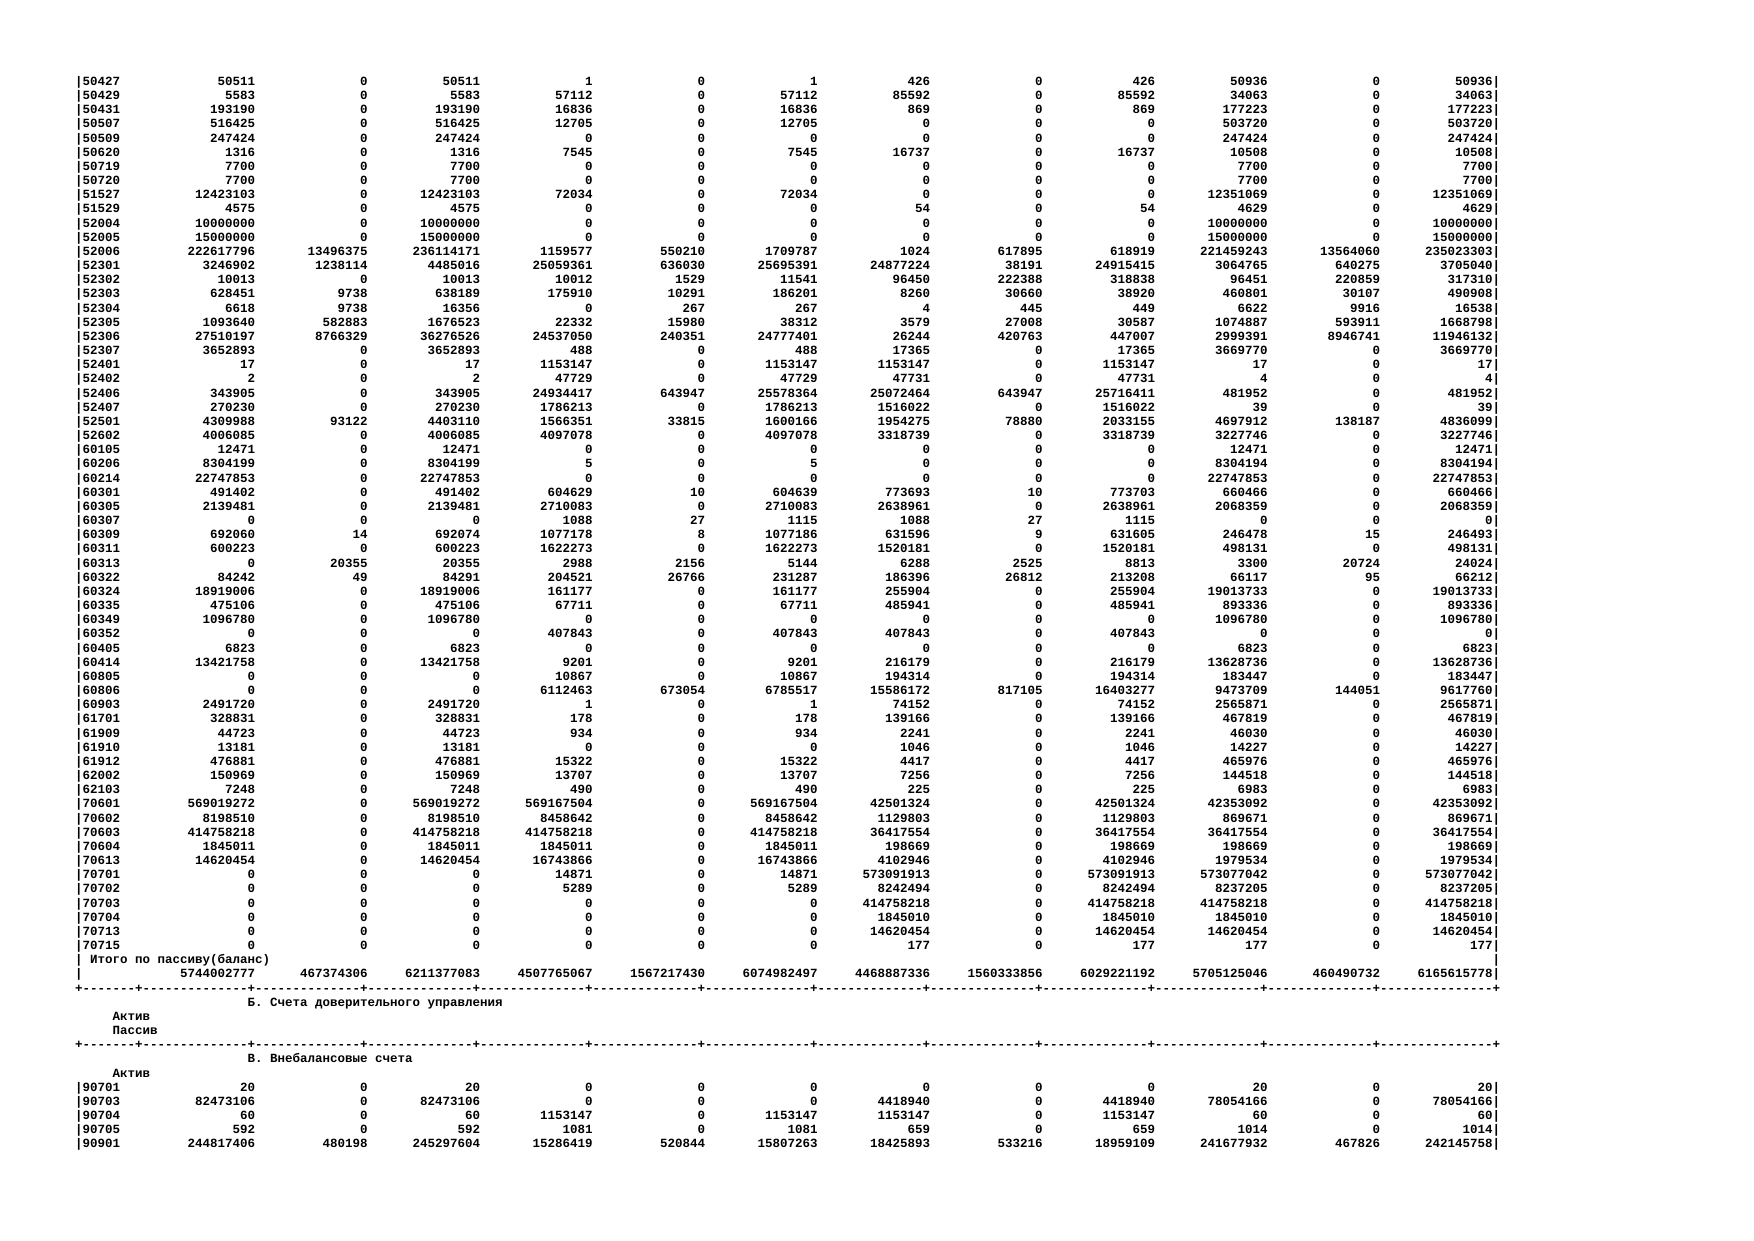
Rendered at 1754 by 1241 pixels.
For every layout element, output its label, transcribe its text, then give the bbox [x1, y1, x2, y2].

text Пассив [75, 1024, 1679, 1038]
text |52402 2 0 2 47729 0 47729 47731 0 47731 4 0 4| [75, 372, 1679, 387]
text |62002 150969 0 150969 13707 0 13707 7256 0 7256 144518 0 144518| [75, 769, 1679, 783]
text |52004 10000000 0 10000000 0 0 0 0 0 0 10000000 0 10000000| [75, 217, 1679, 231]
text |90703 82473106 0 82473106 0 0 0 4418940 0 4418940 78054166 0 78054166| [75, 1095, 1679, 1109]
text |60335 475106 0 475106 67711 0 67711 485941 0 485941 893336 0 893336| [75, 599, 1679, 613]
text |70601 569019272 0 569019272 569167504 0 569167504 42501324 0 42501324 42353092 0 42353092| [75, 797, 1679, 812]
text |50427 50511 0 50511 1 0 1 426 0 426 50936 0 50936| [75, 75, 1679, 89]
text Актив [75, 1010, 1679, 1024]
text |60405 6823 0 6823 0 0 0 0 0 0 6823 0 6823| [75, 642, 1679, 656]
text |62103 7248 0 7248 490 0 490 225 0 225 6983 0 6983| [75, 783, 1679, 797]
text |61910 13181 0 13181 0 0 0 1046 0 1046 14227 0 14227| [75, 741, 1679, 755]
text |60805 0 0 0 10867 0 10867 194314 0 194314 183447 0 183447| [75, 670, 1679, 684]
text |52302 10013 0 10013 10012 1529 11541 96450 222388 318838 96451 220859 317310| [75, 273, 1679, 287]
text |70604 1845011 0 1845011 1845011 0 1845011 198669 0 198669 198669 0 198669| [75, 840, 1679, 854]
text |61912 476881 0 476881 15322 0 15322 4417 0 4417 465976 0 465976| [75, 755, 1679, 769]
text |70603 414758218 0 414758218 414758218 0 414758218 36417554 0 36417554 36417554 0 36417554| [75, 826, 1679, 840]
text |52501 4309988 93122 4403110 1566351 33815 1600166 1954275 78880 2033155 4697912 138187 4836099| [75, 415, 1679, 429]
text |51527 12423103 0 12423103 72034 0 72034 0 0 0 12351069 0 12351069| [75, 188, 1679, 202]
text |60903 2491720 0 2491720 1 0 1 74152 0 74152 2565871 0 2565871| [75, 698, 1679, 712]
text | Итого по пассиву(баланс) | [75, 953, 1679, 967]
text | 5744002777 467374306 6211377083 4507765067 1567217430 6074982497 4468887336 1560333856 6029221192 5705125046 460490732 6165615778| [75, 967, 1679, 982]
text |50431 193190 0 193190 16836 0 16836 869 0 869 177223 0 177223| [75, 103, 1679, 117]
text |60322 84242 49 84291 204521 26766 231287 186396 26812 213208 66117 95 66212| [75, 571, 1679, 585]
text |60414 13421758 0 13421758 9201 0 9201 216179 0 216179 13628736 0 13628736| [75, 656, 1679, 670]
text |60324 18919006 0 18919006 161177 0 161177 255904 0 255904 19013733 0 19013733| [75, 585, 1679, 599]
text +-------+--------------+--------------+--------------+--------------+--------------+--------------+--------------+--------------+--------------+--------------+--------------+---------------+ [75, 1038, 1679, 1052]
text |50429 5583 0 5583 57112 0 57112 85592 0 85592 34063 0 34063| [75, 89, 1679, 103]
text |52305 1093640 582883 1676523 22332 15980 38312 3579 27008 30587 1074887 593911 1668798| [75, 316, 1679, 330]
text |90901 244817406 480198 245297604 15286419 520844 15807263 18425893 533216 18959109 241677932 467826 242145758| [75, 1137, 1679, 1152]
text |70613 14620454 0 14620454 16743866 0 16743866 4102946 0 4102946 1979534 0 1979534| [75, 854, 1679, 868]
text |52306 27510197 8766329 36276526 24537050 240351 24777401 26244 420763 447007 2999391 8946741 11946132| [75, 330, 1679, 344]
text |50507 516425 0 516425 12705 0 12705 0 0 0 503720 0 503720| [75, 117, 1679, 132]
text |52602 4006085 0 4006085 4097078 0 4097078 3318739 0 3318739 3227746 0 3227746| [75, 429, 1679, 443]
text |52407 270230 0 270230 1786213 0 1786213 1516022 0 1516022 39 0 39| [75, 401, 1679, 415]
text |90701 20 0 20 0 0 0 0 0 0 20 0 20| [75, 1081, 1679, 1095]
text |50509 247424 0 247424 0 0 0 0 0 0 247424 0 247424| [75, 132, 1679, 146]
text |70602 8198510 0 8198510 8458642 0 8458642 1129803 0 1129803 869671 0 869671| [75, 812, 1679, 826]
text |60309 692060 14 692074 1077178 8 1077186 631596 9 631605 246478 15 246493| [75, 528, 1679, 542]
text |50720 7700 0 7700 0 0 0 0 0 0 7700 0 7700| [75, 174, 1679, 188]
text |60313 0 20355 20355 2988 2156 5144 6288 2525 8813 3300 20724 24024| [75, 557, 1679, 571]
text |50620 1316 0 1316 7545 0 7545 16737 0 16737 10508 0 10508| [75, 146, 1679, 160]
text +-------+--------------+--------------+--------------+--------------+--------------+--------------+--------------+--------------+--------------+--------------+--------------+---------------+ [75, 982, 1679, 996]
text |70704 0 0 0 0 0 0 1845010 0 1845010 1845010 0 1845010| [75, 911, 1679, 925]
text |60352 0 0 0 407843 0 407843 407843 0 407843 0 0 0| [75, 627, 1679, 642]
text |52303 628451 9738 638189 175910 10291 186201 8260 30660 38920 460801 30107 490908| [75, 287, 1679, 302]
text |51529 4575 0 4575 0 0 0 54 0 54 4629 0 4629| [75, 202, 1679, 217]
text |52401 17 0 17 1153147 0 1153147 1153147 0 1153147 17 0 17| [75, 358, 1679, 372]
text |70703 0 0 0 0 0 0 414758218 0 414758218 414758218 0 414758218| [75, 897, 1679, 911]
text |52307 3652893 0 3652893 488 0 488 17365 0 17365 3669770 0 3669770| [75, 344, 1679, 358]
text |90704 60 0 60 1153147 0 1153147 1153147 0 1153147 60 0 60| [75, 1109, 1679, 1123]
text |52006 222617796 13496375 236114171 1159577 550210 1709787 1024 617895 618919 221459243 13564060 235023303| [75, 245, 1679, 259]
text |61701 328831 0 328831 178 0 178 139166 0 139166 467819 0 467819| [75, 712, 1679, 727]
text |52406 343905 0 343905 24934417 643947 25578364 25072464 643947 25716411 481952 0 481952| [75, 387, 1679, 401]
text |52304 6618 9738 16356 0 267 267 4 445 449 6622 9916 16538| [75, 302, 1679, 316]
text |61909 44723 0 44723 934 0 934 2241 0 2241 46030 0 46030| [75, 727, 1679, 741]
text В. Внебалансовые счета [75, 1052, 1679, 1067]
text |60307 0 0 0 1088 27 1115 1088 27 1115 0 0 0| [75, 514, 1679, 528]
text |60349 1096780 0 1096780 0 0 0 0 0 0 1096780 0 1096780| [75, 613, 1679, 627]
text |70715 0 0 0 0 0 0 177 0 177 177 0 177| [75, 939, 1679, 953]
text |60105 12471 0 12471 0 0 0 0 0 0 12471 0 12471| [75, 443, 1679, 457]
text |60305 2139481 0 2139481 2710083 0 2710083 2638961 0 2638961 2068359 0 2068359| [75, 500, 1679, 514]
text |60806 0 0 0 6112463 673054 6785517 15586172 817105 16403277 9473709 144051 9617760| [75, 684, 1679, 698]
text |60311 600223 0 600223 1622273 0 1622273 1520181 0 1520181 498131 0 498131| [75, 542, 1679, 557]
text |50719 7700 0 7700 0 0 0 0 0 0 7700 0 7700| [75, 160, 1679, 174]
text |52005 15000000 0 15000000 0 0 0 0 0 0 15000000 0 15000000| [75, 231, 1679, 245]
text |70702 0 0 0 5289 0 5289 8242494 0 8242494 8237205 0 8237205| [75, 882, 1679, 897]
text Б. Счета доверительного управления [75, 996, 1679, 1010]
text |52301 3246902 1238114 4485016 25059361 636030 25695391 24877224 38191 24915415 3064765 640275 3705040| [75, 259, 1679, 273]
text |90705 592 0 592 1081 0 1081 659 0 659 1014 0 1014| [75, 1123, 1679, 1137]
text |60214 22747853 0 22747853 0 0 0 0 0 0 22747853 0 22747853| [75, 472, 1679, 486]
text Актив [75, 1067, 1679, 1081]
text |70713 0 0 0 0 0 0 14620454 0 14620454 14620454 0 14620454| [75, 925, 1679, 939]
text |70701 0 0 0 14871 0 14871 573091913 0 573091913 573077042 0 573077042| [75, 868, 1679, 882]
text |60206 8304199 0 8304199 5 0 5 0 0 0 8304194 0 8304194| [75, 457, 1679, 472]
text |60301 491402 0 491402 604629 10 604639 773693 10 773703 660466 0 660466| [75, 486, 1679, 500]
